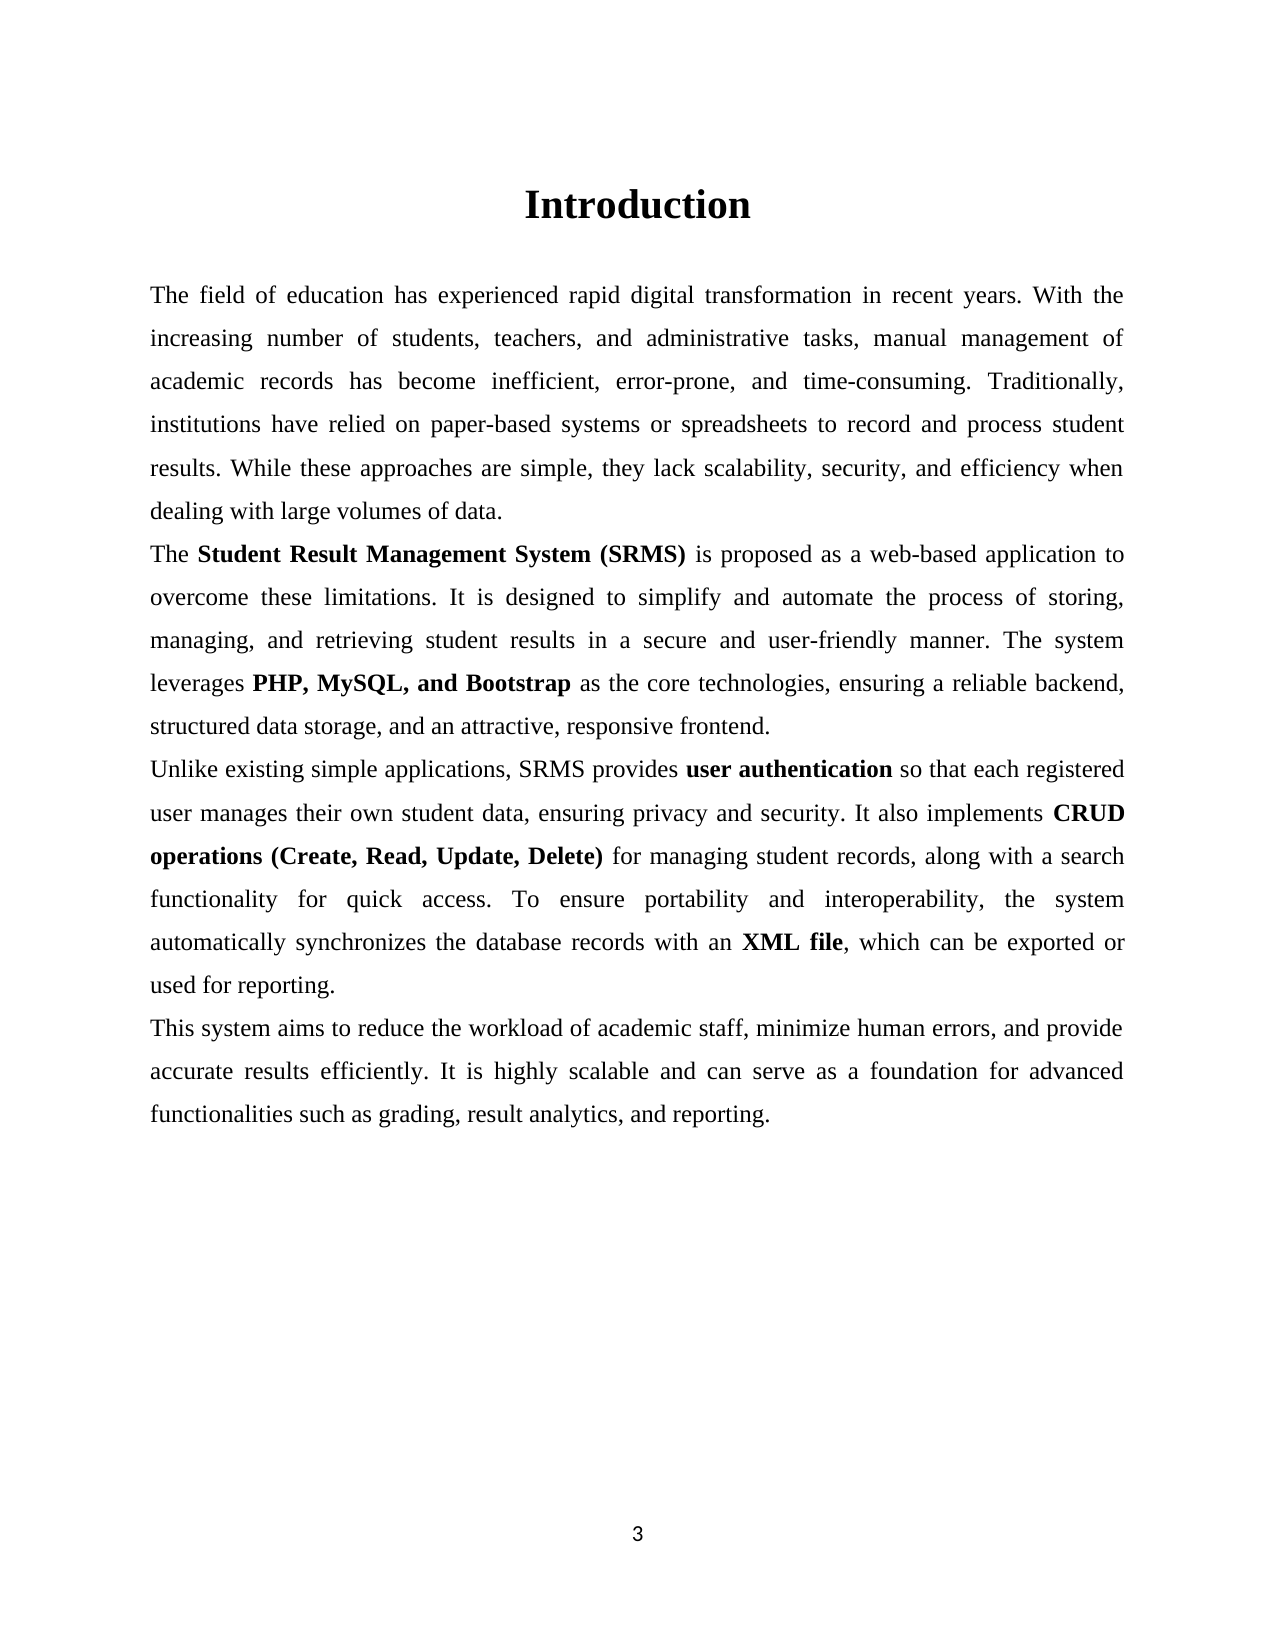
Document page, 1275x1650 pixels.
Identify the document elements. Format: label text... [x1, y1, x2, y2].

text Introduction [150, 179, 1125, 227]
text The field of education has experienced rapid digital transformation in recent years. With the increasing number of students, teachers, and administrative tasks, manual management of academic records has become inefficient, error-prone, and time-consuming. Traditionally, institutions have relied on paper-based systems or spreadsheets to record and process student results. While these approaches are simple, they lack scalability, security, and efficiency when dealing with large volumes of data. [150, 280, 1125, 524]
text The Student Result Management System (SRMS) is proposed as a web-based application to overcome these limitations. It is designed to simplify and automate the process of storing, managing, and retrieving student results in a secure and user-friendly manner. The system leverages PHP, MySQL, and Bootstrap as the core technologies, ensuring a reliable backend, structured data storage, and an attractive, responsive frontend. [150, 539, 1125, 740]
text This system aims to reduce the workload of academic staff, minimize human errors, and provide accurate results efficiently. It is highly scalable and can serve as a foundation for advanced functionalities such as grading, result analytics, and reporting. [150, 1013, 1125, 1128]
text Unlike existing simple applications, SRMS provides user authentication so that each registered user manages their own student data, ensuring privacy and security. It also implements CRUD operations (Create, Read, Update, Delete) for managing student records, along with a search functionality for quick access. To ensure portability and interoperability, the system automatically synchronizes the database records with an XML file, which can be exported or used for reporting. [150, 754, 1125, 999]
